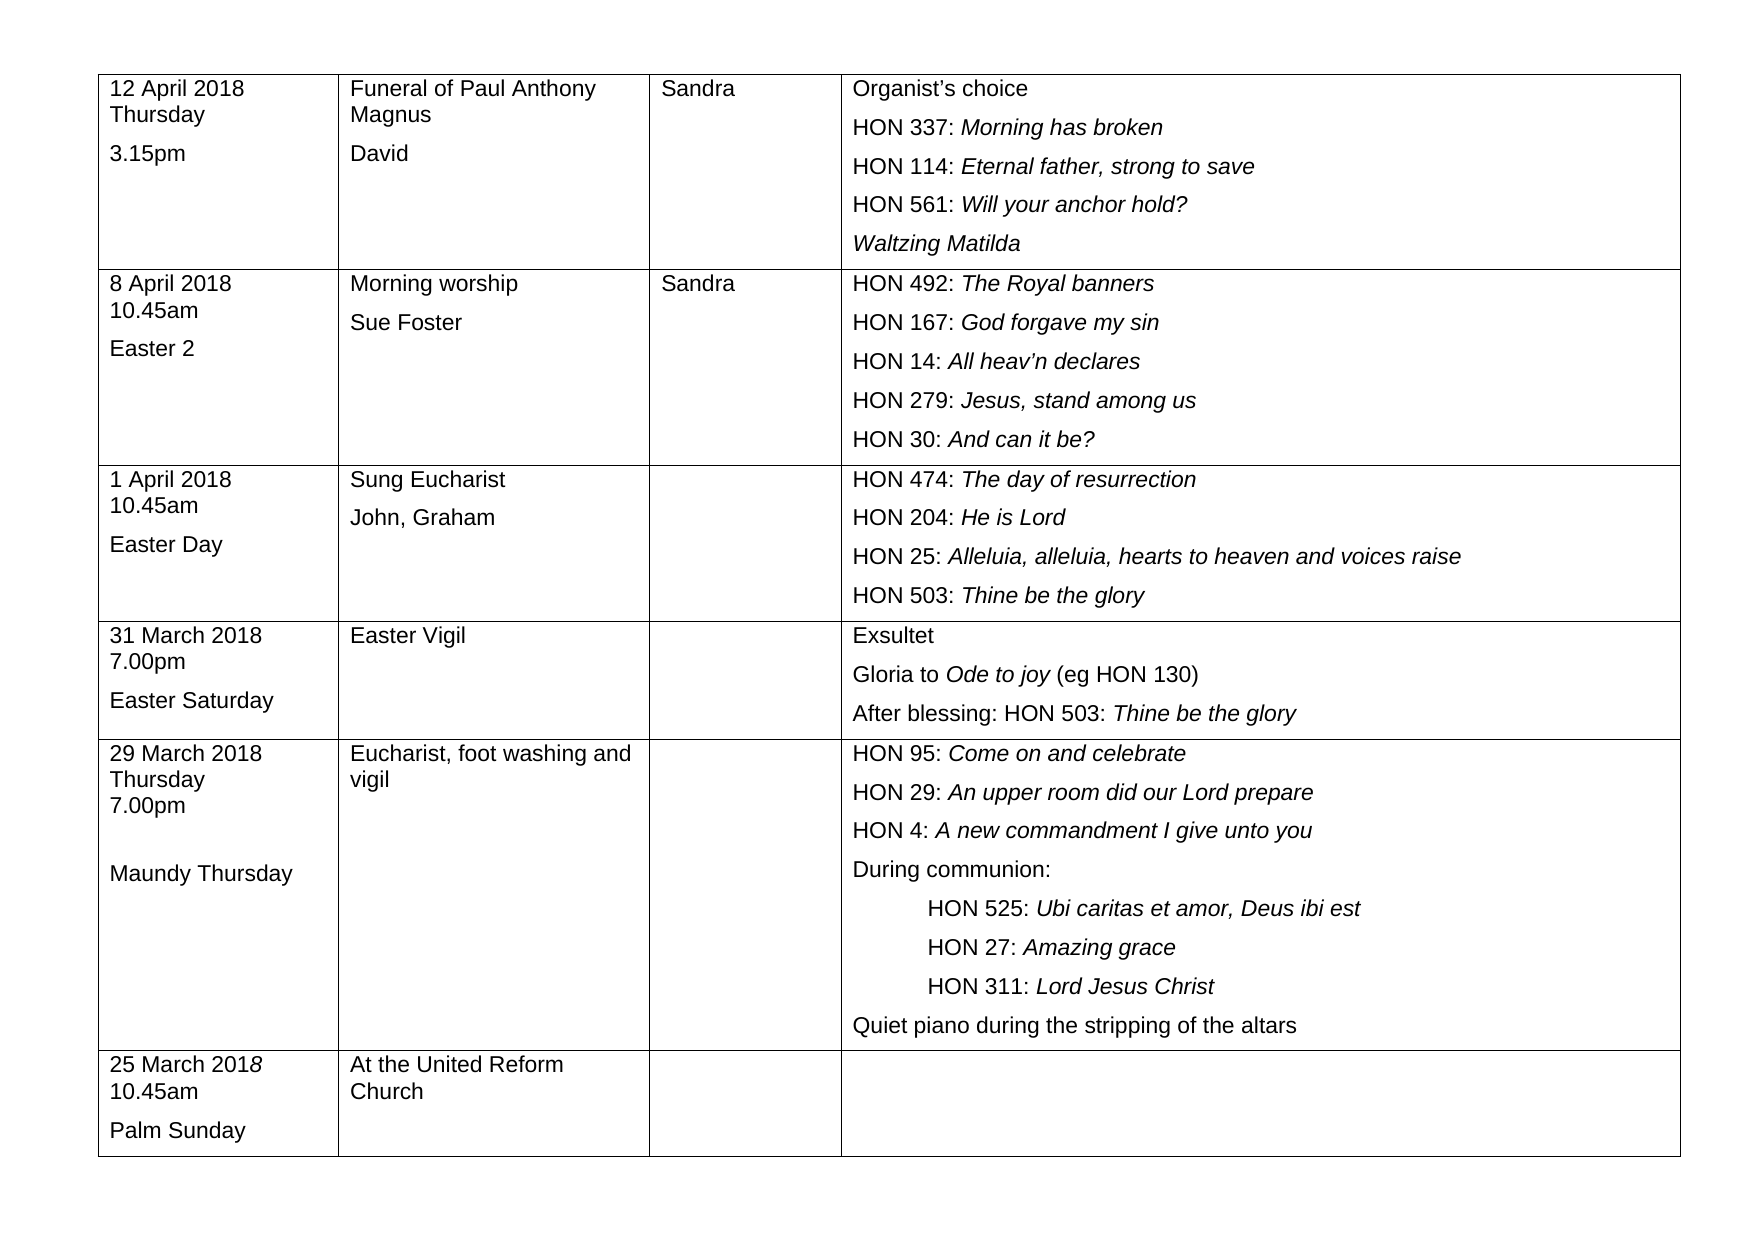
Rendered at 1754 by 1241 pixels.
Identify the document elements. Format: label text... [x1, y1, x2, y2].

table_cell 29 March 2018 Thursday 7.00pm Maundy Thursday [99, 740, 338, 1050]
table_cell Exsultet Gloria to Ode to joy (eg HON 130) After blessing: HON 503: Thine be the glory [842, 622, 1680, 738]
table_cell 12 April 2018 Thursday 3.15pm [99, 75, 338, 269]
table_cell HON 474: The day of resurrection HON 204: He is Lord HON 25: Alleluia, alleluia, hearts to heaven and voices raise HON 503: Thine be the glory [842, 466, 1680, 621]
table_cell [650, 740, 841, 1050]
table_cell Organist’s choice HON 337: Morning has broken HON 114: Eternal father, strong to save HON 561: Will your anchor hold? Waltzing Matilda [842, 75, 1680, 269]
table_cell Sandra [650, 75, 841, 269]
table_cell [650, 622, 841, 738]
table_cell Funeral of Paul Anthony Magnus David [339, 75, 649, 269]
table_cell HON 492: The Royal banners HON 167: God forgave my sin HON 14: All heav’n declares HON 279: Jesus, stand among us HON 30: And can it be? [842, 270, 1680, 464]
table_cell [842, 1051, 1680, 1156]
table_cell Easter Vigil [339, 622, 649, 738]
table_cell Eucharist, foot washing and vigil [339, 740, 649, 1050]
table_cell Sung Eucharist John, Graham [339, 466, 649, 621]
table_cell [650, 466, 841, 621]
table_cell 8 April 2018 10.45am Easter 2 [99, 270, 338, 464]
table_cell HON 95: Come on and celebrate HON 29: An upper room did our Lord prepare HON 4: A new commandment I give unto you During communion: HON 525: Ubi caritas et amor, Deus ibi est HON 27: Amazing grace HON 311: Lord Jesus Christ Quiet piano during the stripping of the altars [842, 740, 1680, 1050]
table_cell 25 March 2018 10.45am Palm Sunday [99, 1051, 338, 1156]
table_cell 1 April 2018 10.45am Easter Day [99, 466, 338, 621]
table_cell [650, 1051, 841, 1156]
table_cell At the United Reform Church [339, 1051, 649, 1156]
table_cell Morning worship Sue Foster [339, 270, 649, 464]
table_cell 31 March 2018 7.00pm Easter Saturday [99, 622, 338, 738]
table_cell Sandra [650, 270, 841, 464]
